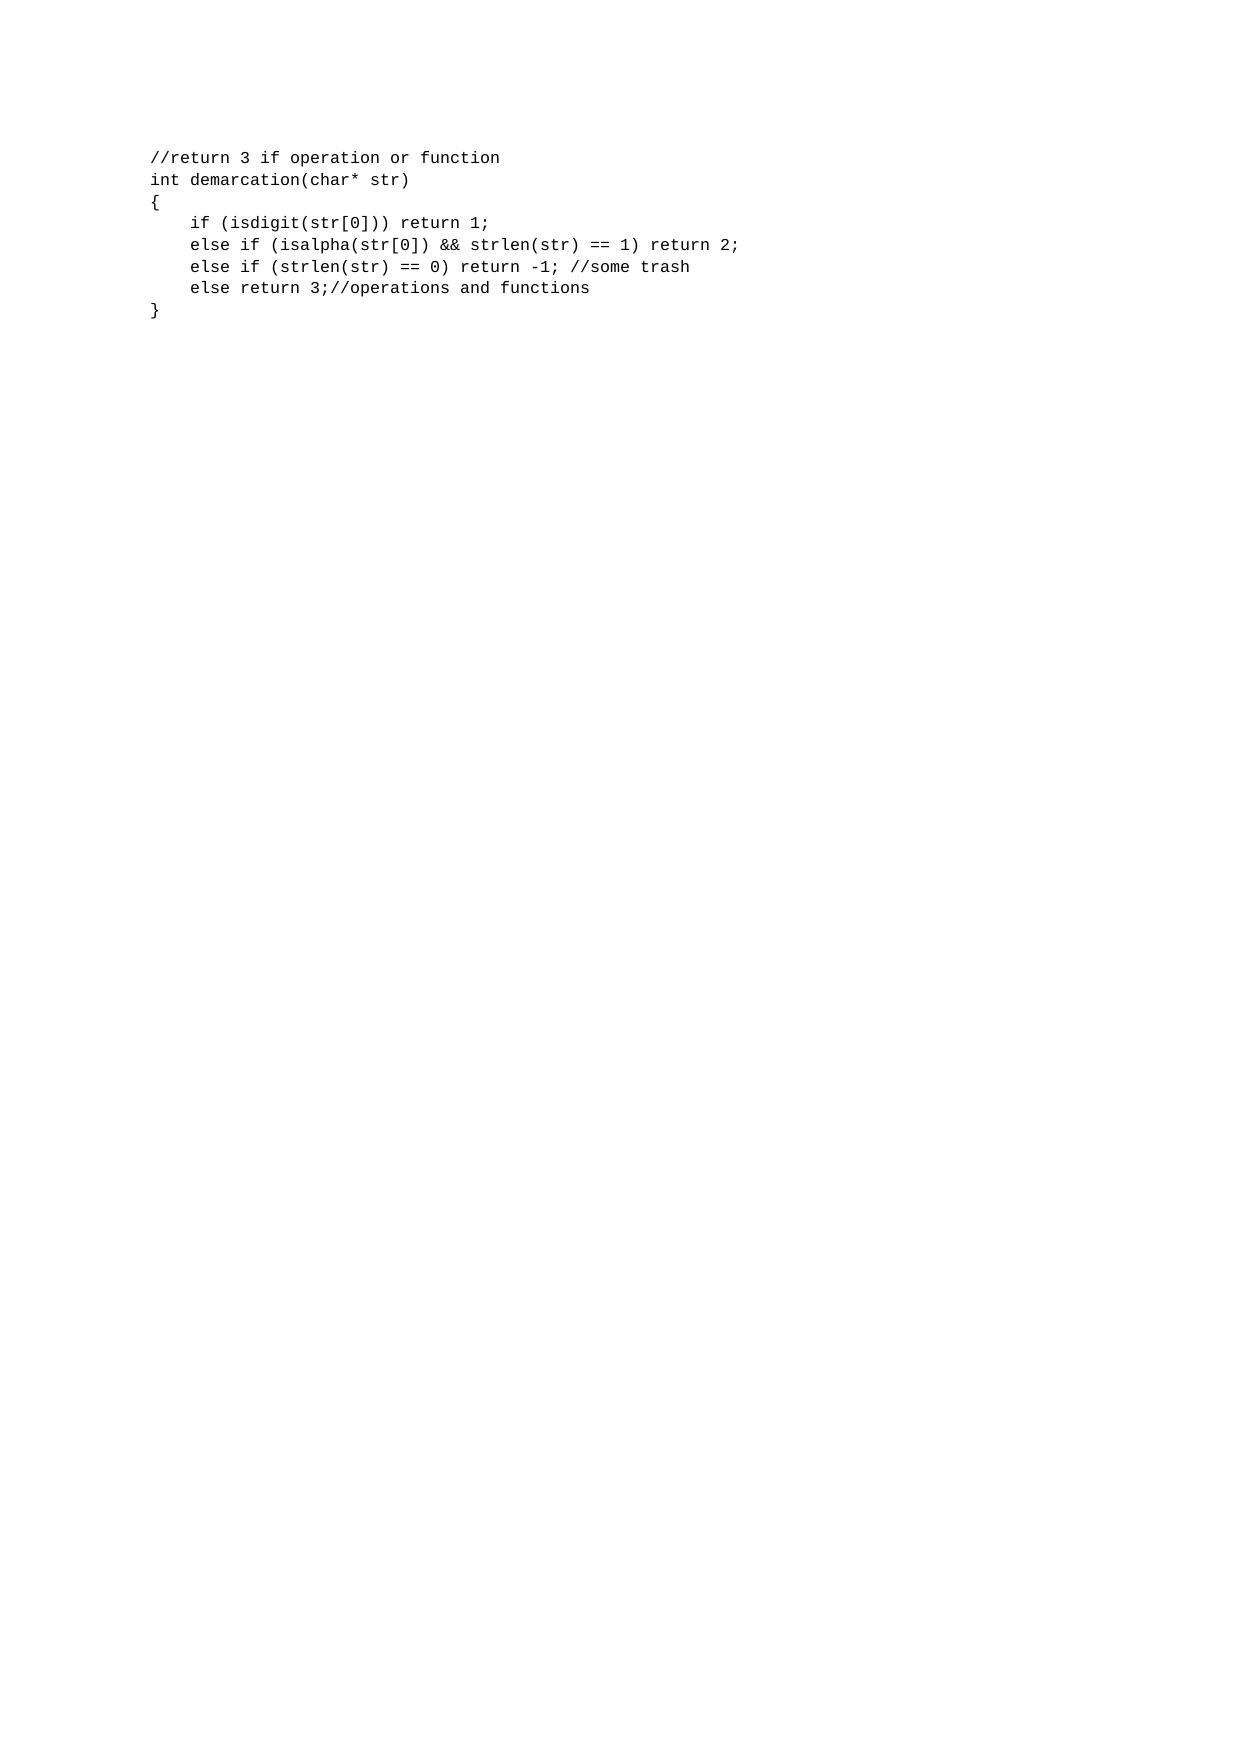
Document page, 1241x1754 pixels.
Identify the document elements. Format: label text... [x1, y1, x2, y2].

text } [150, 302, 1090, 321]
text { [150, 193, 1090, 212]
text if (isdigit(str[0])) return 1; [150, 215, 1090, 234]
text else return 3;//operations and functions [150, 280, 1090, 299]
text //return 3 if operation or function [150, 150, 1090, 169]
text else if (isalpha(str[0]) && strlen(str) == 1) return 2; [150, 237, 1090, 256]
text else if (strlen(str) == 0) return -1; //some trash [150, 258, 1090, 277]
text int demarcation(char* str) [150, 172, 1090, 191]
